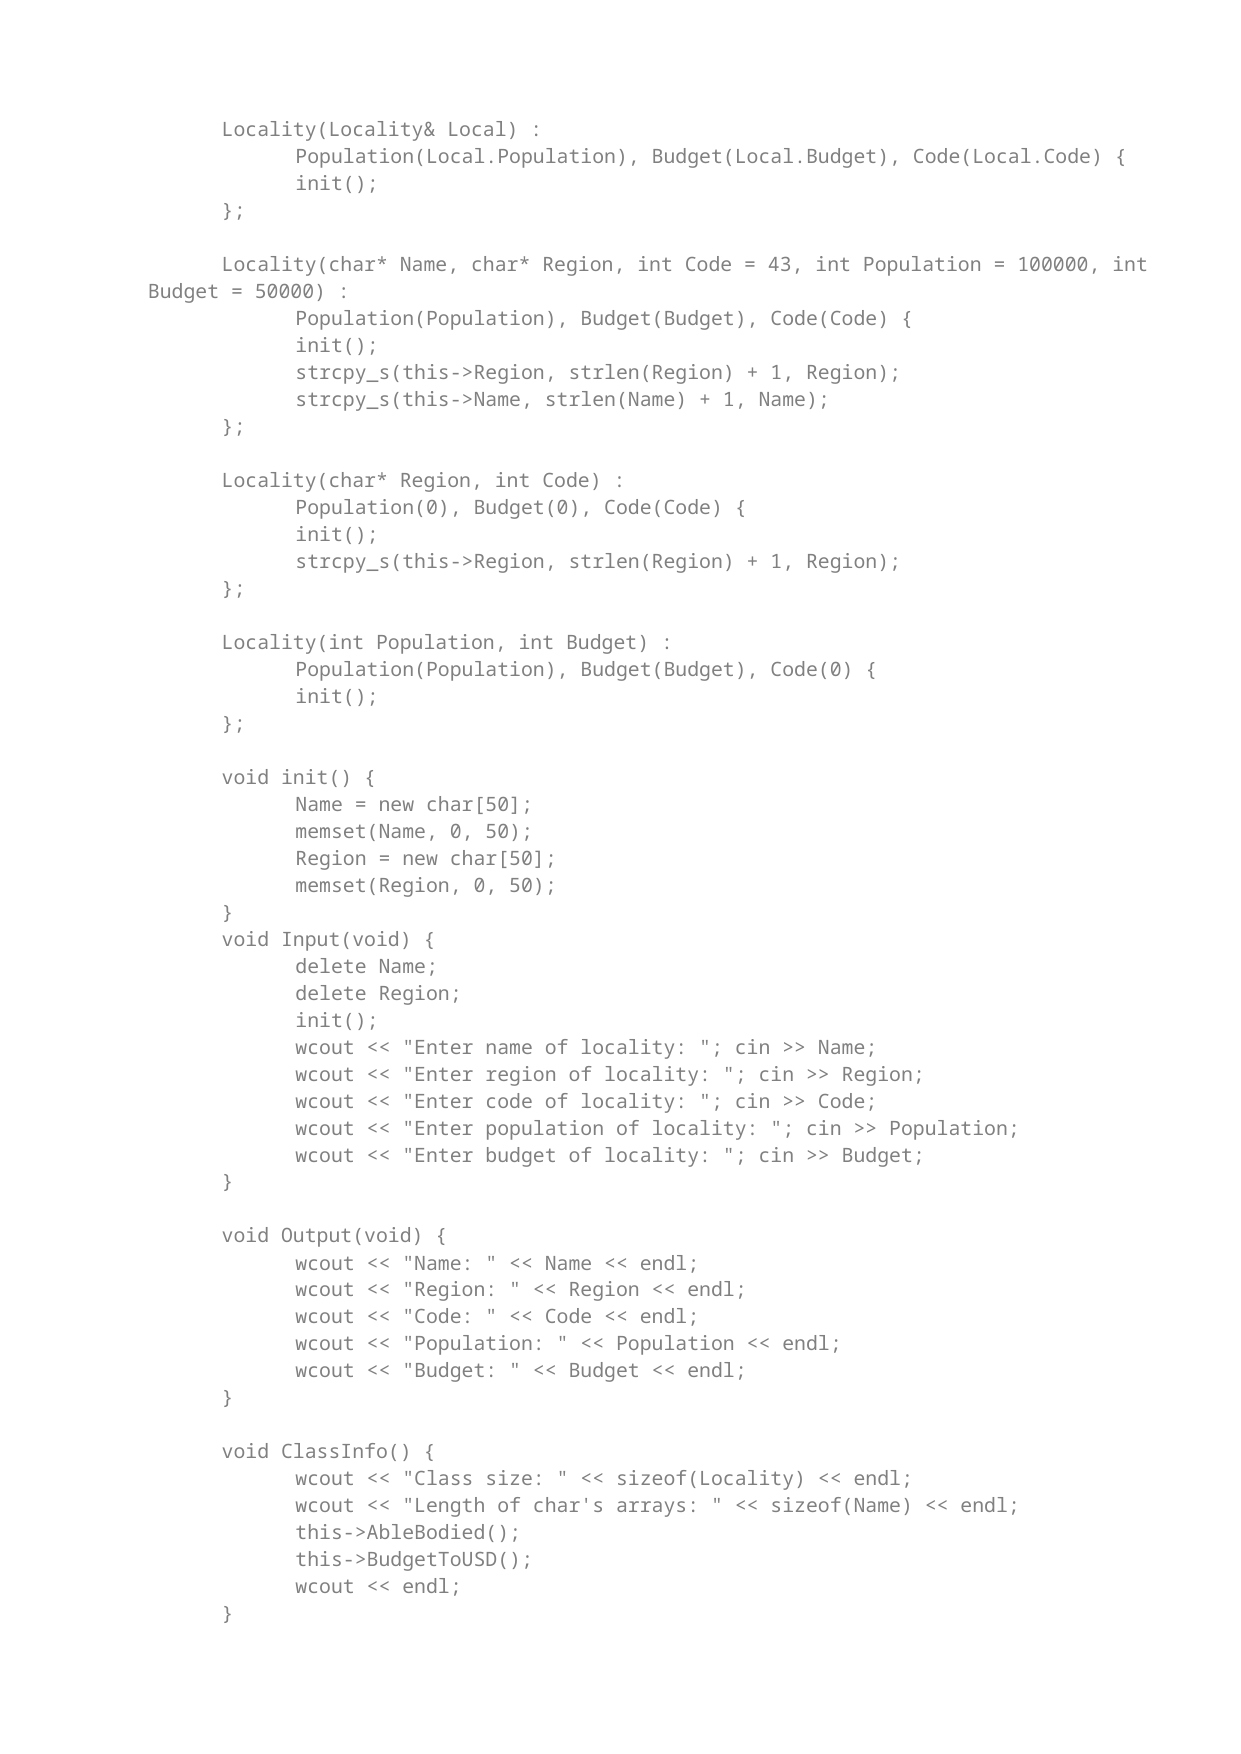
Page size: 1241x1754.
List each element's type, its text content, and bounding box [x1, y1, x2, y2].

text init(); [148, 1006, 1152, 1033]
text wcout << "Enter code of locality: "; cin >> Code; [148, 1087, 1152, 1114]
text Locality(int Population, int Budget) : [148, 628, 1152, 655]
text init(); [148, 520, 1152, 547]
text Population(Local.Population), Budget(Local.Budget), Code(Local.Code) { [148, 143, 1152, 169]
text Locality(char* Name, char* Region, int Code = 43, int Population = 100000, int Budget = 50000) : [148, 251, 1152, 304]
text Locality(Locality& Local) : [148, 116, 1152, 143]
text wcout << endl; [148, 1572, 1152, 1599]
text }; [148, 574, 1152, 601]
text wcout << "Enter budget of locality: "; cin >> Budget; [148, 1141, 1152, 1168]
text wcout << "Budget: " << Budget << endl; [148, 1357, 1152, 1384]
text Population(Population), Budget(Budget), Code(0) { [148, 655, 1152, 682]
text wcout << "Enter region of locality: "; cin >> Region; [148, 1060, 1152, 1087]
text }; [148, 412, 1152, 439]
text Population(0), Budget(0), Code(Code) { [148, 493, 1152, 520]
text Locality(char* Region, int Code) : [148, 466, 1152, 493]
text void Input(void) { [148, 925, 1152, 952]
text wcout << "Region: " << Region << endl; [148, 1276, 1152, 1303]
text delete Region; [148, 979, 1152, 1006]
text } [148, 1384, 1152, 1411]
text strcpy_s(this->Region, strlen(Region) + 1, Region); [148, 358, 1152, 385]
text wcout << "Class size: " << sizeof(Locality) << endl; [148, 1464, 1152, 1492]
text delete Name; [148, 952, 1152, 979]
text wcout << "Name: " << Name << endl; [148, 1249, 1152, 1276]
text void Output(void) { [148, 1222, 1152, 1249]
text void init() { [148, 763, 1152, 790]
text init(); [148, 331, 1152, 358]
text }; [148, 709, 1152, 736]
text wcout << "Population: " << Population << endl; [148, 1330, 1152, 1357]
text memset(Region, 0, 50); [148, 871, 1152, 898]
text memset(Name, 0, 50); [148, 817, 1152, 844]
text wcout << "Enter name of locality: "; cin >> Name; [148, 1033, 1152, 1060]
text this->BudgetToUSD(); [148, 1546, 1152, 1572]
text } [148, 1168, 1152, 1195]
text } [148, 898, 1152, 925]
text init(); [148, 682, 1152, 709]
text Region = new char[50]; [148, 844, 1152, 871]
text init(); [148, 169, 1152, 197]
text strcpy_s(this->Name, strlen(Name) + 1, Name); [148, 385, 1152, 412]
text }; [148, 197, 1152, 223]
text } [148, 1599, 1152, 1626]
text wcout << "Code: " << Code << endl; [148, 1303, 1152, 1330]
text Population(Population), Budget(Budget), Code(Code) { [148, 304, 1152, 331]
text wcout << "Length of char's arrays: " << sizeof(Name) << endl; [148, 1492, 1152, 1518]
text void ClassInfo() { [148, 1438, 1152, 1464]
text Name = new char[50]; [148, 790, 1152, 817]
text strcpy_s(this->Region, strlen(Region) + 1, Region); [148, 547, 1152, 574]
text wcout << "Enter population of locality: "; cin >> Population; [148, 1114, 1152, 1141]
text this->AbleBodied(); [148, 1518, 1152, 1546]
